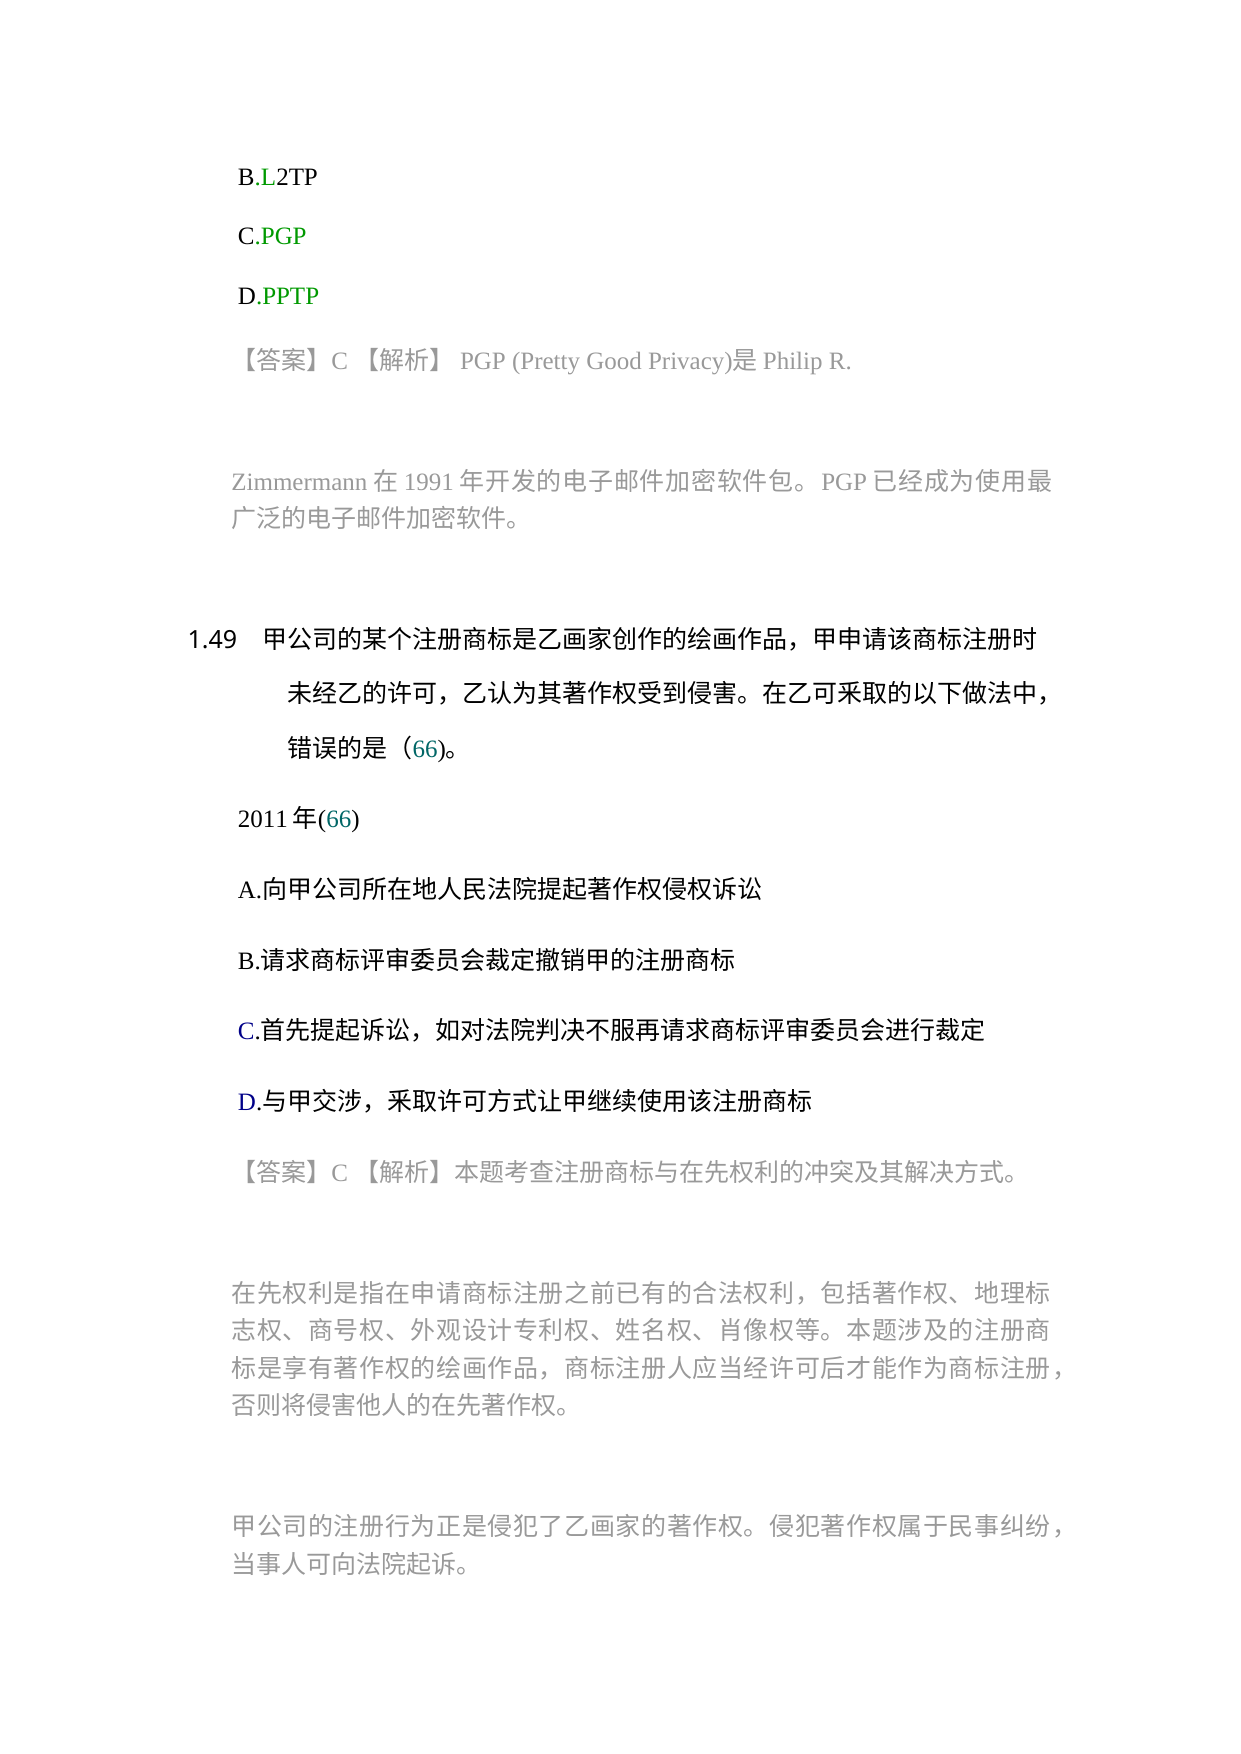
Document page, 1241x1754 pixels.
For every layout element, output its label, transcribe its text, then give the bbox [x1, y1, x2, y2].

text 甲公司的注册行为正是侵犯了乙画家的著作权。侵犯著作权属于民事纠纷，当事人可向法院起诉。 [231, 1507, 1053, 1581]
text 【答案】C 【解析】本题考查注册商标与在先权利的冲突及其解决方式。 [231, 1152, 1053, 1188]
text D.PPTP [187, 281, 1053, 309]
subtitle 甲公司的某个注册商标是乙画家创作的绘画作品，甲申请该商标注册时未经乙的许可，乙认为其著作权受到侵害。在乙可釆取的以下做法中，错误的是（66)。 [187, 619, 1053, 764]
text D.与甲交涉，釆取许可方式让甲继续使用该注册商标 [187, 1081, 1053, 1118]
text B.L2TP [187, 162, 1053, 191]
text Zimmermann在1991年开发的电子邮件加密软件包。PGP已经成为使用最广泛的电子邮件加密软件。 [231, 461, 1053, 535]
text 2011年(66) [187, 799, 1053, 835]
text B.请求商标评审委员会裁定撤销甲的注册商标 [187, 940, 1053, 976]
text C.PGP [187, 221, 1053, 250]
text A.向甲公司所在地人民法院提起著作权侵权诉讼 [187, 869, 1053, 906]
text C.首先提起诉讼，如对法院判决不服再请求商标评审委员会进行裁定 [187, 1011, 1053, 1047]
text 在先权利是指在申请商标注册之前已有的合法权利，包括著作权、地理标志权、商号权、外观设计专利权、姓名权、肖像权等。本题涉及的注册商标是享有著作权的绘画作品，商标注册人应当经许可后才能作为商标注册，否则将侵害他人的在先著作权。 [231, 1273, 1053, 1422]
text 【答案】C 【解析】 PGP (Pretty Good Privacy)是Philip R. [231, 340, 1053, 376]
